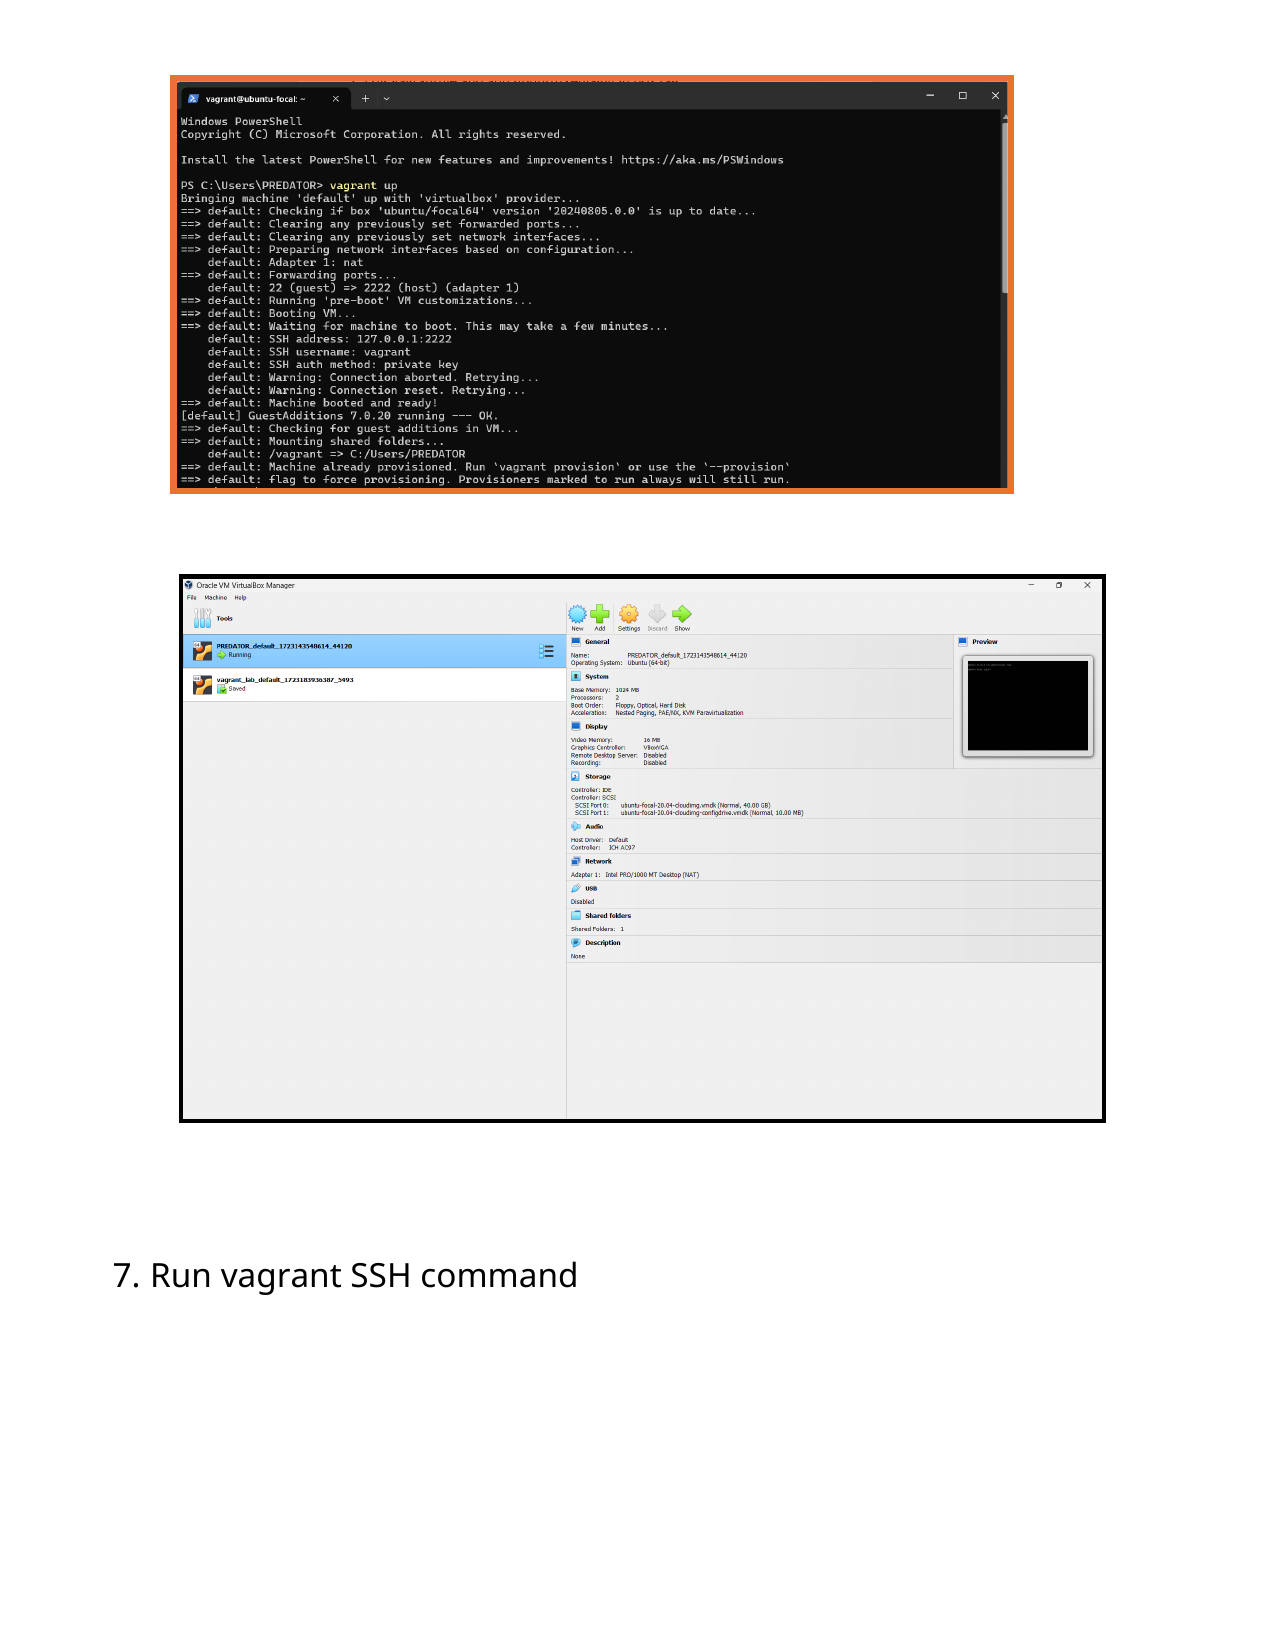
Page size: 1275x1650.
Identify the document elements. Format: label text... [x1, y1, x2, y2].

list Run vagrant SSH command [112, 1252, 1200, 1297]
picture [183, 579, 1102, 1119]
picture [177, 81, 1008, 488]
